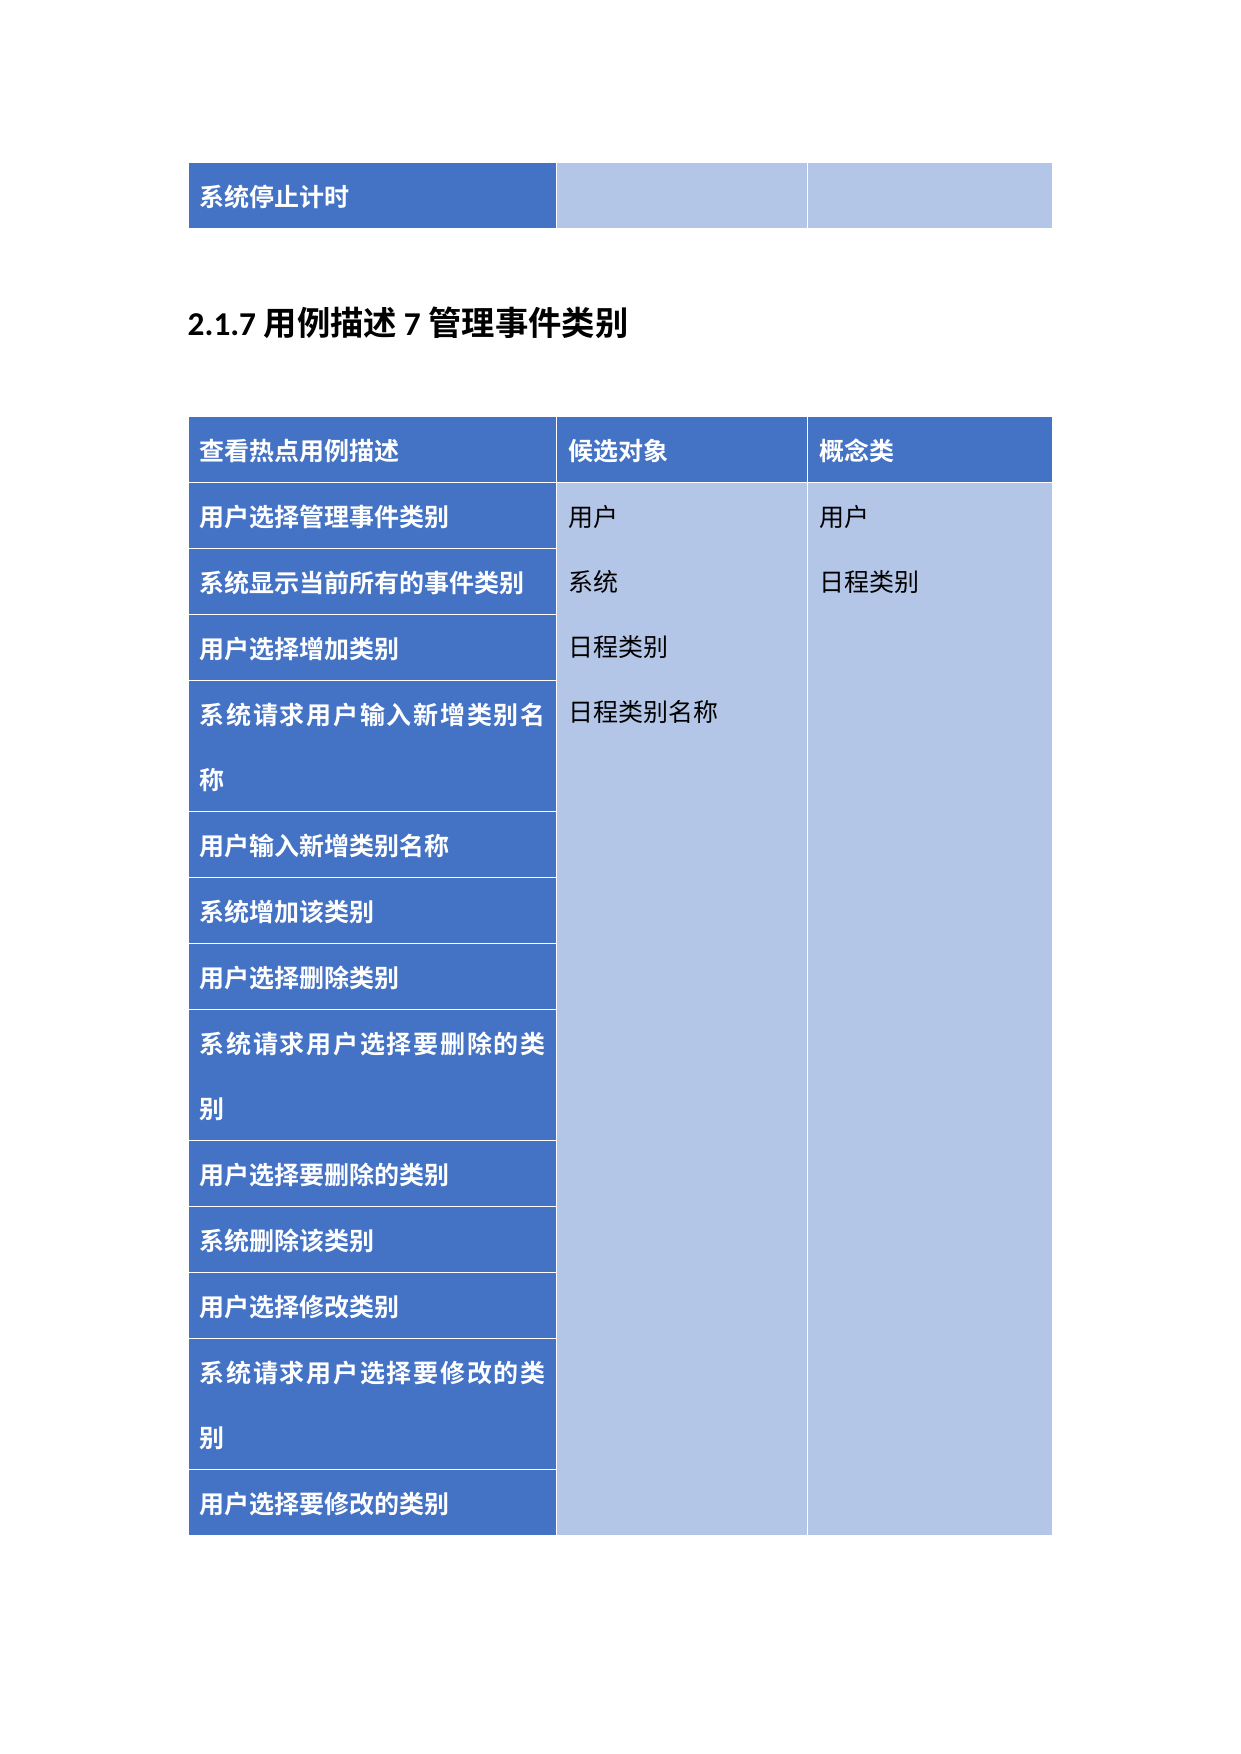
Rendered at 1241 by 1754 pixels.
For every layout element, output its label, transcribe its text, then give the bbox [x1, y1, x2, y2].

table_cell 系统请求用户输入新增类别名称 [189, 681, 556, 811]
table_cell 用户输入新增类别名称 [189, 812, 556, 877]
table_cell 用户选择要删除的类别 [189, 1141, 556, 1206]
table_cell 用户选择增加类别 [189, 615, 556, 680]
table_cell 用户选择要修改的类别 [189, 1470, 556, 1535]
table_cell 用户选择删除类别 [189, 944, 556, 1009]
table_header 概念类 [808, 417, 1052, 482]
table_cell 系统增加该类别 [189, 878, 556, 943]
table_cell 用户选择修改类别 [189, 1273, 556, 1338]
table_cell 系统请求用户选择要删除的类别 [189, 1010, 556, 1140]
table_cell 系统删除该类别 [189, 1207, 556, 1272]
table_cell 系统请求用户选择要修改的类别 [189, 1339, 556, 1469]
table_cell 用户 系统 日程类别 日程类别名称 [557, 483, 807, 1535]
subtitle 2.1.7 用例描述7 管理事件类别 [187, 289, 1053, 354]
table_header 候选对象 [557, 417, 807, 482]
table_header 查看热点用例描述 [189, 417, 556, 482]
table_cell 用户选择管理事件类别 [189, 483, 556, 548]
table_cell 用户 日程类别 [808, 483, 1052, 1535]
table_cell 系统显示当前所有的事件类别 [189, 549, 556, 614]
table_cell 系统停止计时 [189, 163, 556, 228]
